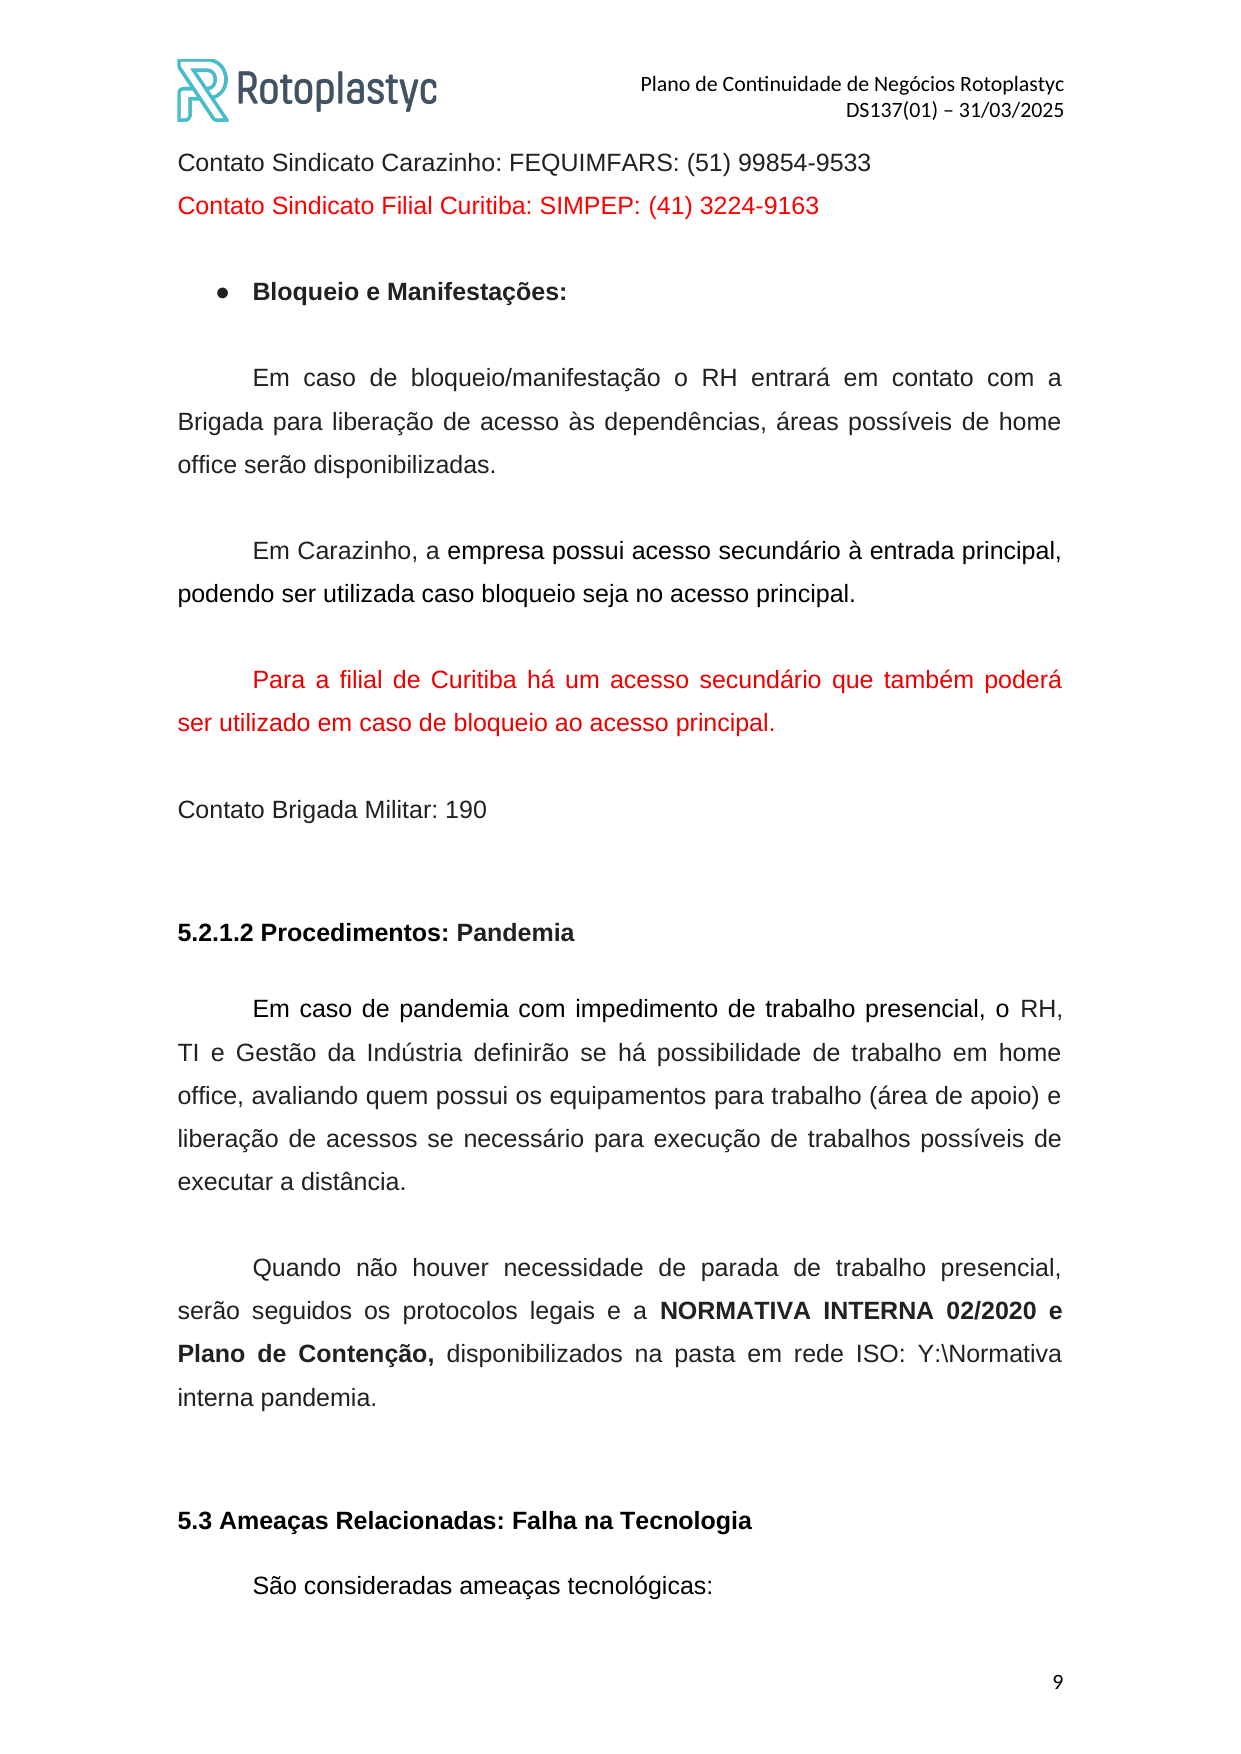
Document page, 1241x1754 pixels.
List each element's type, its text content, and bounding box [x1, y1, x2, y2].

text Quando não houver necessidade de parada de trabalho presencial, serão seguidos os protocolos legais e a NORMATIVA INTERNA 02/2020 e Plano de Contenção, disponibilizados na pasta em rede ISO: Y:\Normativa interna pandemia. [177, 1253, 1063, 1411]
text Contato Brigada Militar: 190 [177, 794, 1063, 823]
picture [177, 59, 437, 122]
text Contato Sindicato Filial Curitiba: SIMPEP: (41) 3224-9163 [177, 191, 1063, 219]
text Para a filial de Curitiba há um acesso secundário que também poderá ser utilizado em caso de bloqueio ao acesso principal. [177, 665, 1063, 737]
subtitle 5.2.1.2 Procedimentos: Pandemia [177, 918, 1063, 947]
list Bloqueio e Manifestações: [215, 277, 1063, 306]
text São consideradas ameaças tecnológicas: [177, 1571, 1063, 1600]
subtitle 5.3 Ameaças Relacionadas: Falha na Tecnologia [177, 1506, 1063, 1535]
text Em caso de bloqueio/manifestação o RH entrará em contato com a Brigada para liberação de acesso às dependências, áreas possíveis de home office serão disponibilizadas. [177, 363, 1063, 478]
text Em caso de pandemia com impedimento de trabalho presencial, o RH, TI e Gestão da Indústria definirão se há possibilidade de trabalho em home office, avaliando quem possui os equipamentos para trabalho (área de apoio) e liberação de acessos se necessário para execução de trabalhos possíveis de executar a distância. [177, 994, 1063, 1196]
text Contato Sindicato Carazinho: FEQUIMFARS: (51) 99854-9533 [177, 148, 1063, 176]
text Em Carazinho, a empresa possui acesso secundário à entrada principal, podendo ser utilizada caso bloqueio seja no acesso principal. [177, 536, 1063, 608]
